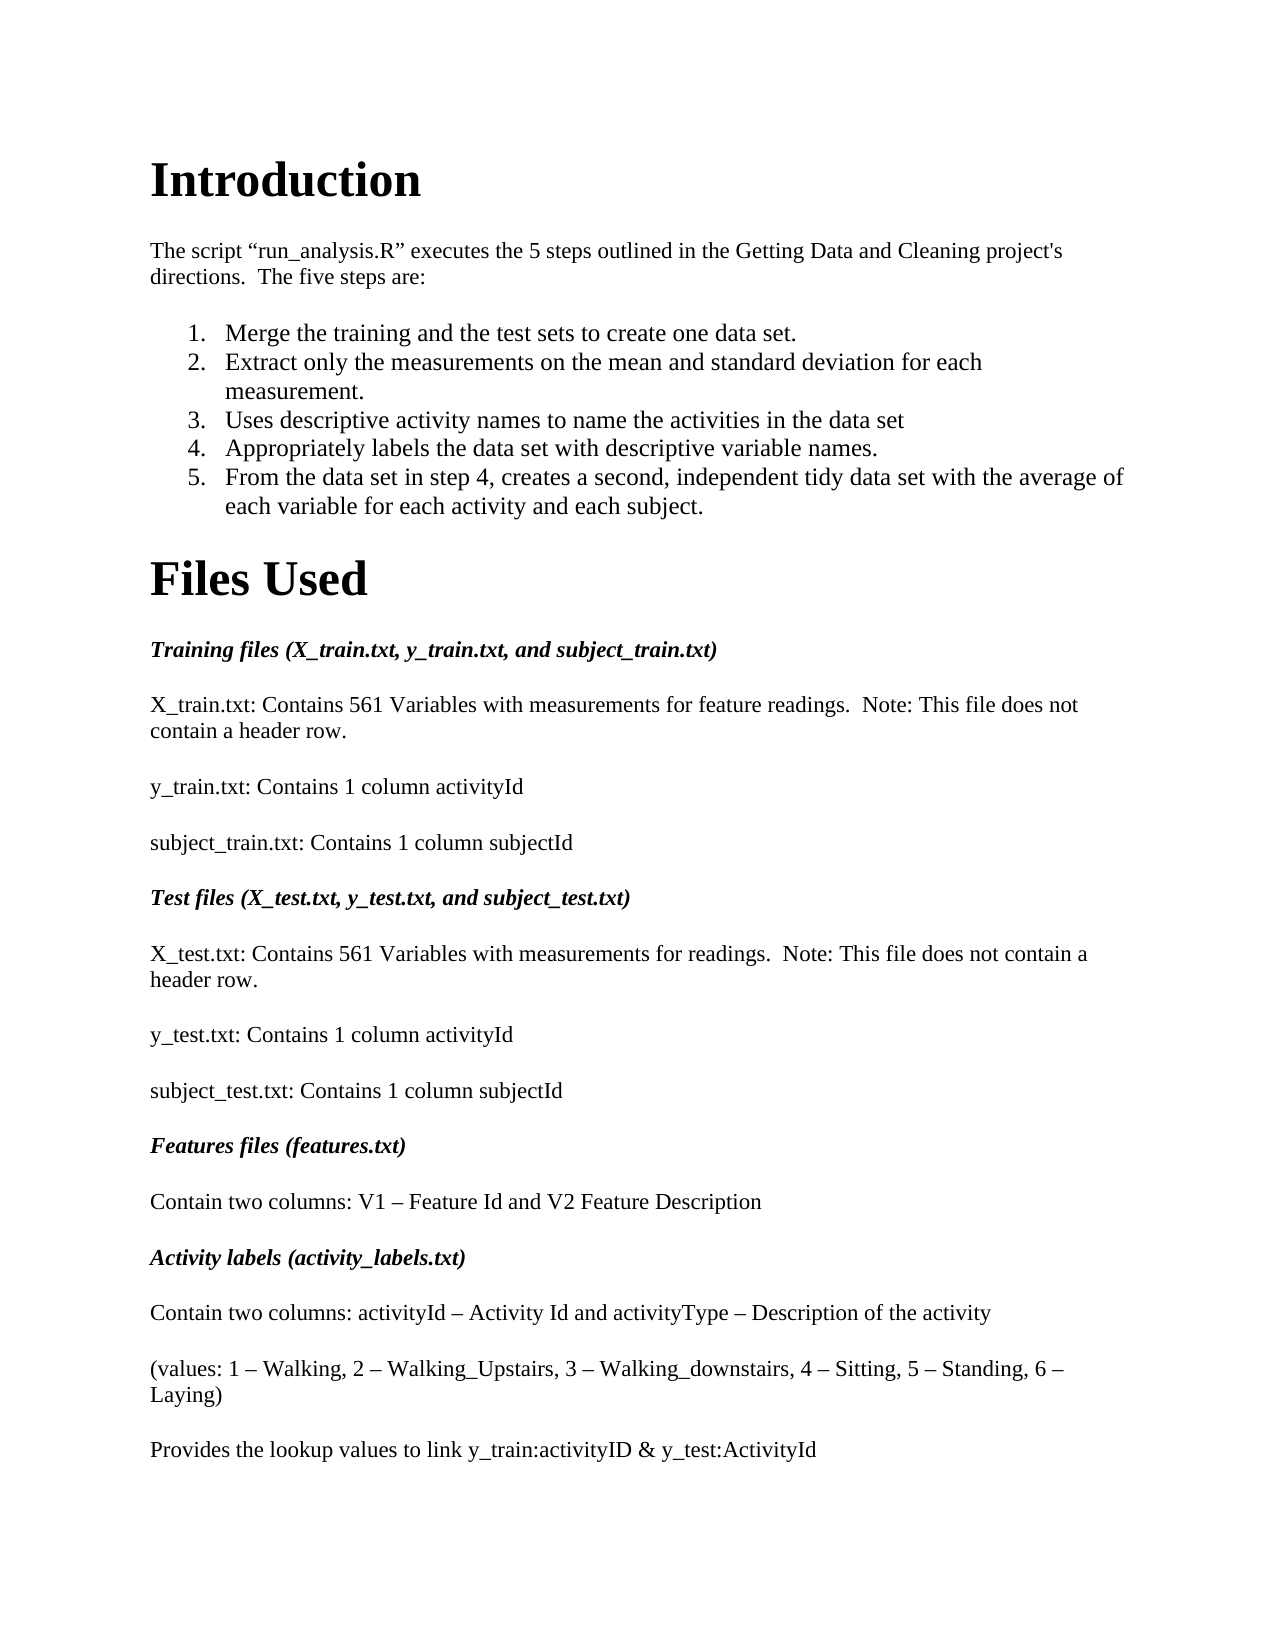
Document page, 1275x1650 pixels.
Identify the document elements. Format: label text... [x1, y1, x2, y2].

list Extract only the measurements on the mean and standard deviation for each measurement. [187, 347, 1125, 405]
text Introduction [150, 150, 1125, 207]
text Activity labels (activity_labels.txt) [150, 1243, 1125, 1270]
text Training files (X_train.txt, y_train.txt, and subject_train.txt) [150, 636, 1125, 662]
list From the data set in step 4, creates a second, independent tidy data set with the average of each variable for each activity and each subject. [187, 462, 1125, 520]
list Appropriately labels the data set with descriptive variable names. [187, 433, 1125, 462]
text The script “run_analysis.R” executes the 5 steps outlined in the Getting Data and Cleaning project's directions. The five steps are: [150, 237, 1125, 289]
list Merge the training and the test sets to create one data set. [187, 318, 1125, 347]
text Features files (features.txt) [150, 1132, 1125, 1159]
text Test files (X_test.txt, y_test.txt, and subject_test.txt) [150, 884, 1125, 910]
text X_test.txt: Contains 561 Variables with measurements for readings. Note: This file does not contain a header row. [150, 939, 1125, 992]
text subject_test.txt: Contains 1 column subjectId [150, 1077, 1125, 1103]
text Contain two columns: activityId – Activity Id and activityType – Description of the activity [150, 1299, 1125, 1325]
text (values: 1 – Walking, 2 – Walking_Upstairs, 3 – Walking_downstairs, 4 – Sitting, 5 – Standing, 6 – Laying) [150, 1354, 1125, 1407]
text y_train.txt: Contains 1 column activityId [150, 773, 1125, 799]
text X_train.txt: Contains 561 Variables with measurements for feature readings. Note: This file does not contain a header row. [150, 691, 1125, 744]
text Files Used [150, 549, 1125, 606]
text y_test.txt: Contains 1 column activityId [150, 1021, 1125, 1048]
text subject_train.txt: Contains 1 column subjectId [150, 828, 1125, 855]
list Uses descriptive activity names to name the activities in the data set [187, 405, 1125, 433]
text Contain two columns: V1 – Feature Id and V2 Feature Description [150, 1188, 1125, 1214]
text Provides the lookup values to link y_train:activityID & y_test:ActivityId [150, 1436, 1125, 1463]
